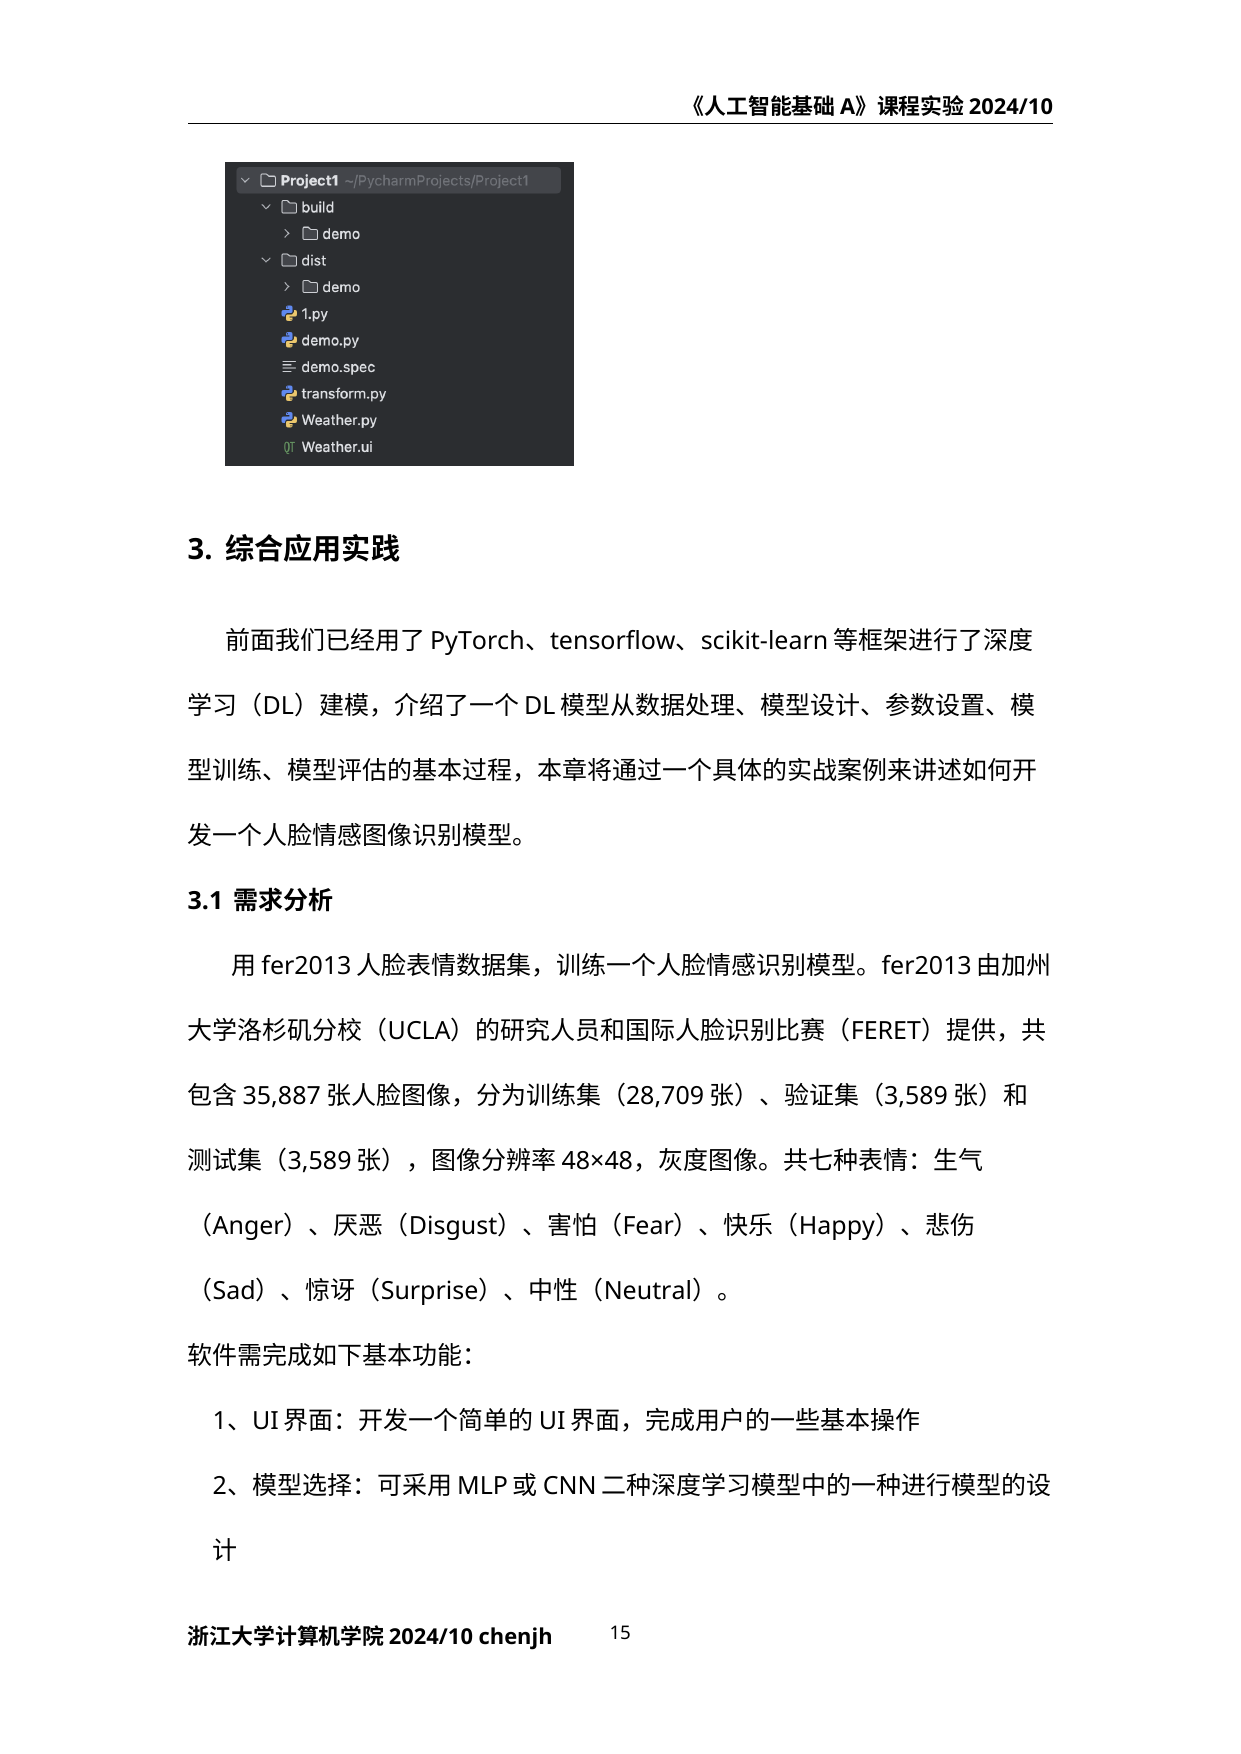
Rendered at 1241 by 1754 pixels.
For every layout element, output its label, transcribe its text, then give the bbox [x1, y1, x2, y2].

text 1、UI界面：开发一个简单的UI界面，完成用户的一些基本操作 [212, 1386, 1053, 1451]
list 需求分析 [187, 866, 1053, 931]
text 软件需完成如下基本功能： [187, 1321, 1053, 1386]
text 2、模型选择：可采用MLP或CNN二种深度学习模型中的一种进行模型的设计 [212, 1451, 1053, 1581]
picture [225, 162, 574, 466]
text 前面我们已经用了PyTorch、tensorflow、scikit-learn等框架进行了深度学习（DL）建模，介绍了一个DL模型从数据处理、模型设计、参数设置、模型训练、模型评估的基本过程，本章将通过一个具体的实战案例来讲述如何开发一个人脸情感图像识别模型。 [187, 606, 1053, 866]
text 用fer2013人脸表情数据集，训练一个人脸情感识别模型。fer2013由加州大学洛杉矶分校（UCLA）的研究人员和国际人脸识别比赛（FERET）提供，共包含35,887张人脸图像，分为训练集（28,709张）、验证集（3,589张）和测试集（3,589张），图像分辨率48×48，灰度图像。共七种表情：生气（Anger）、厌恶（Disgust）、害怕（Fear）、快乐（Happy）、悲伤（Sad）、惊讶（Surprise）、中性（Neutral）。 [187, 931, 1053, 1321]
subtitle 综合应用实践 [187, 514, 1053, 579]
